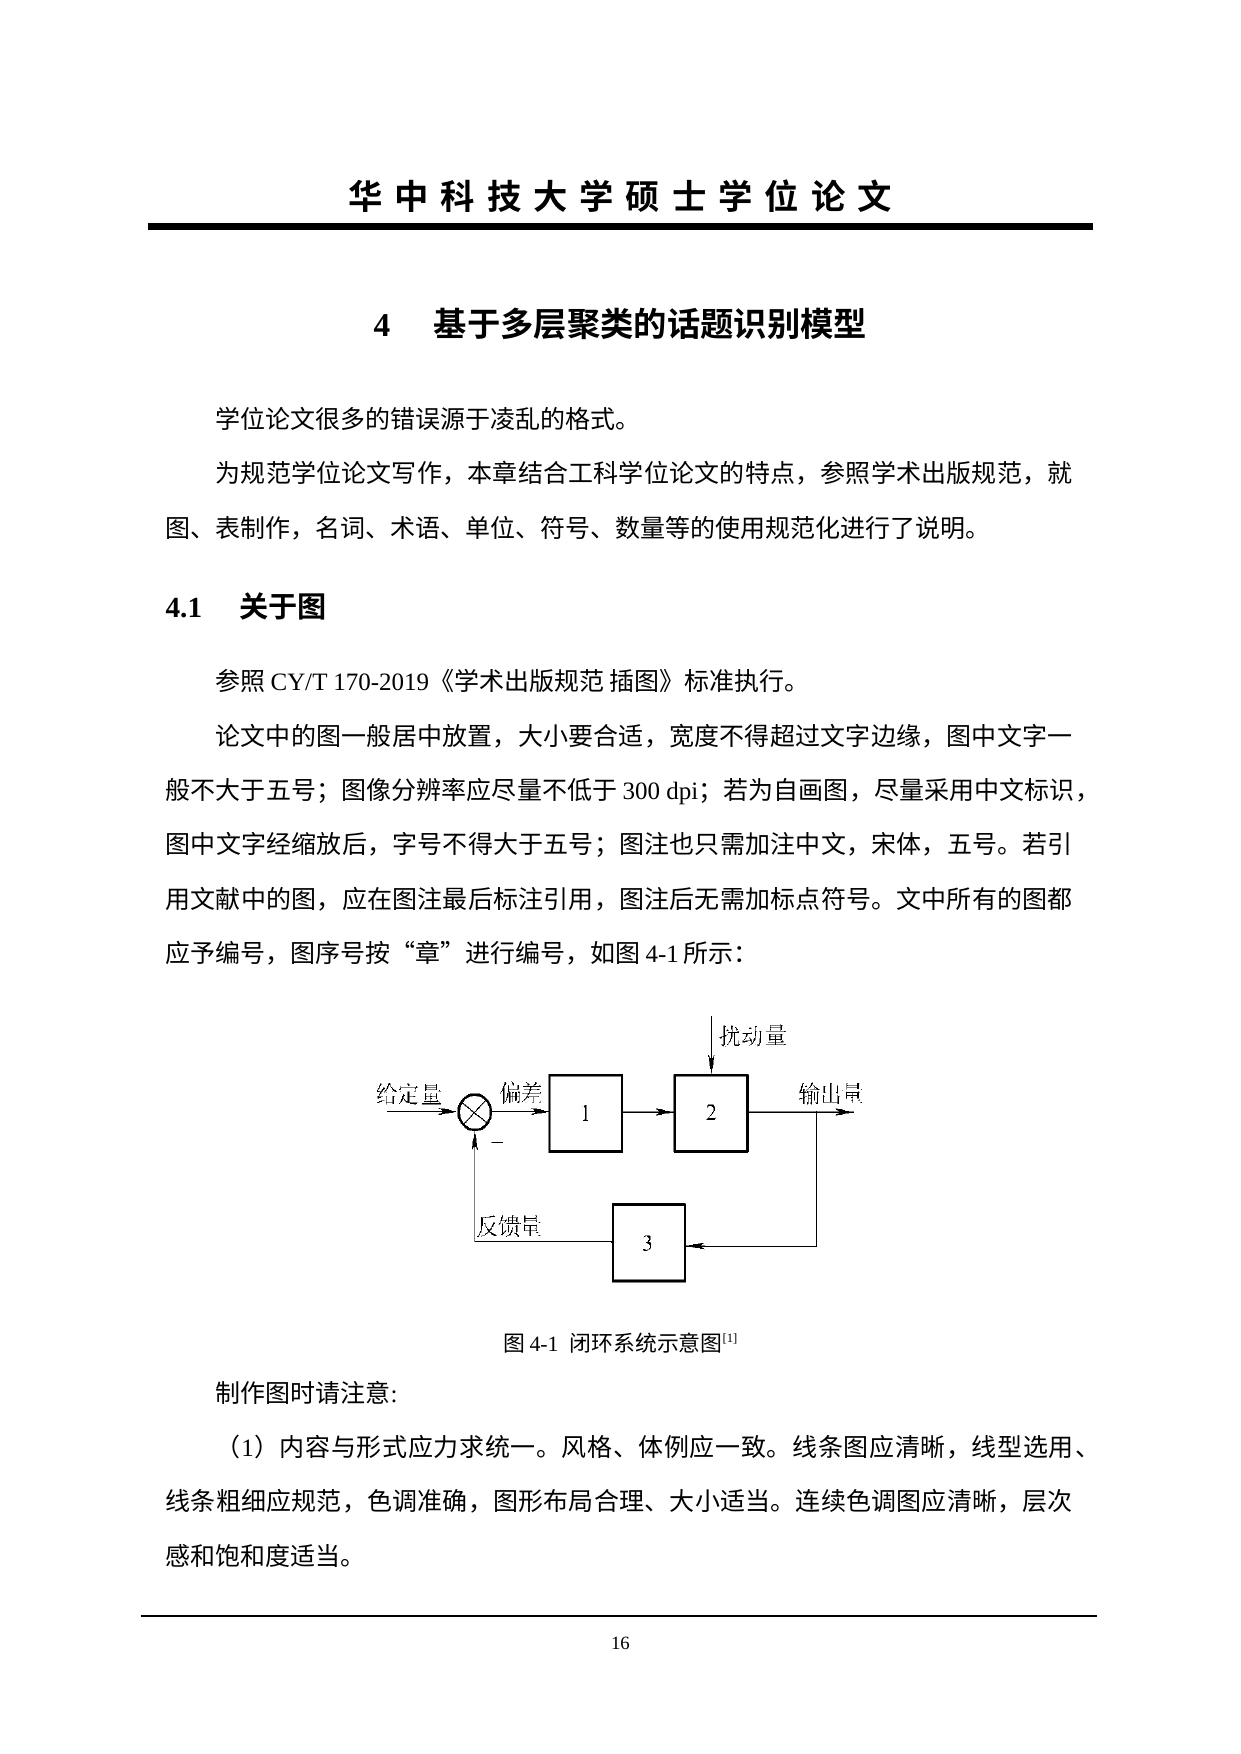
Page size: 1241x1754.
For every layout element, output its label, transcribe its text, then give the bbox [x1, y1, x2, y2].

text 为规范学位论文写作，本章结合工科学位论文的特点，参照学术出版规范，就图、表制作，名词、术语、单位、符号、数量等的使用规范化进行了说明。 [165, 454, 1075, 544]
text 学位论文很多的错误源于凌乱的格式。 [165, 399, 1075, 436]
subtitle 基于多层聚类的话题识别模型 [165, 298, 1075, 346]
text 论文中的图一般居中放置，大小要合适，宽度不得超过文字边缘，图中文字一般不大于五号；图像分辨率应尽量不低于300 dpi；若为自画图，尽量采用中文标识，图中文字经缩放后，字号不得大于五号；图注也只需加注中文，宋体，五号。若引用文献中的图，应在图注最后标注引用，图注后无需加标点符号。文中所有的图都应予编号，图序号按“章”进行编号，如图4-1所示： [165, 716, 1075, 970]
text 制作图时请注意: [165, 1373, 1075, 1409]
text 图4-1 闭环系统示意图[1] [165, 1326, 1075, 1357]
subtitle 关于图 [165, 583, 1075, 626]
picture [344, 987, 897, 1312]
text 参照CY/T 170-2019《学术出版规范 插图》标准执行。 [165, 662, 1075, 698]
text （1）内容与形式应力求统一。风格、体例应一致。线条图应清晰，线型选用、线条粗细应规范，色调准确，图形布局合理、大小适当。连续色调图应清晰，层次感和饱和度适当。 [165, 1427, 1075, 1572]
